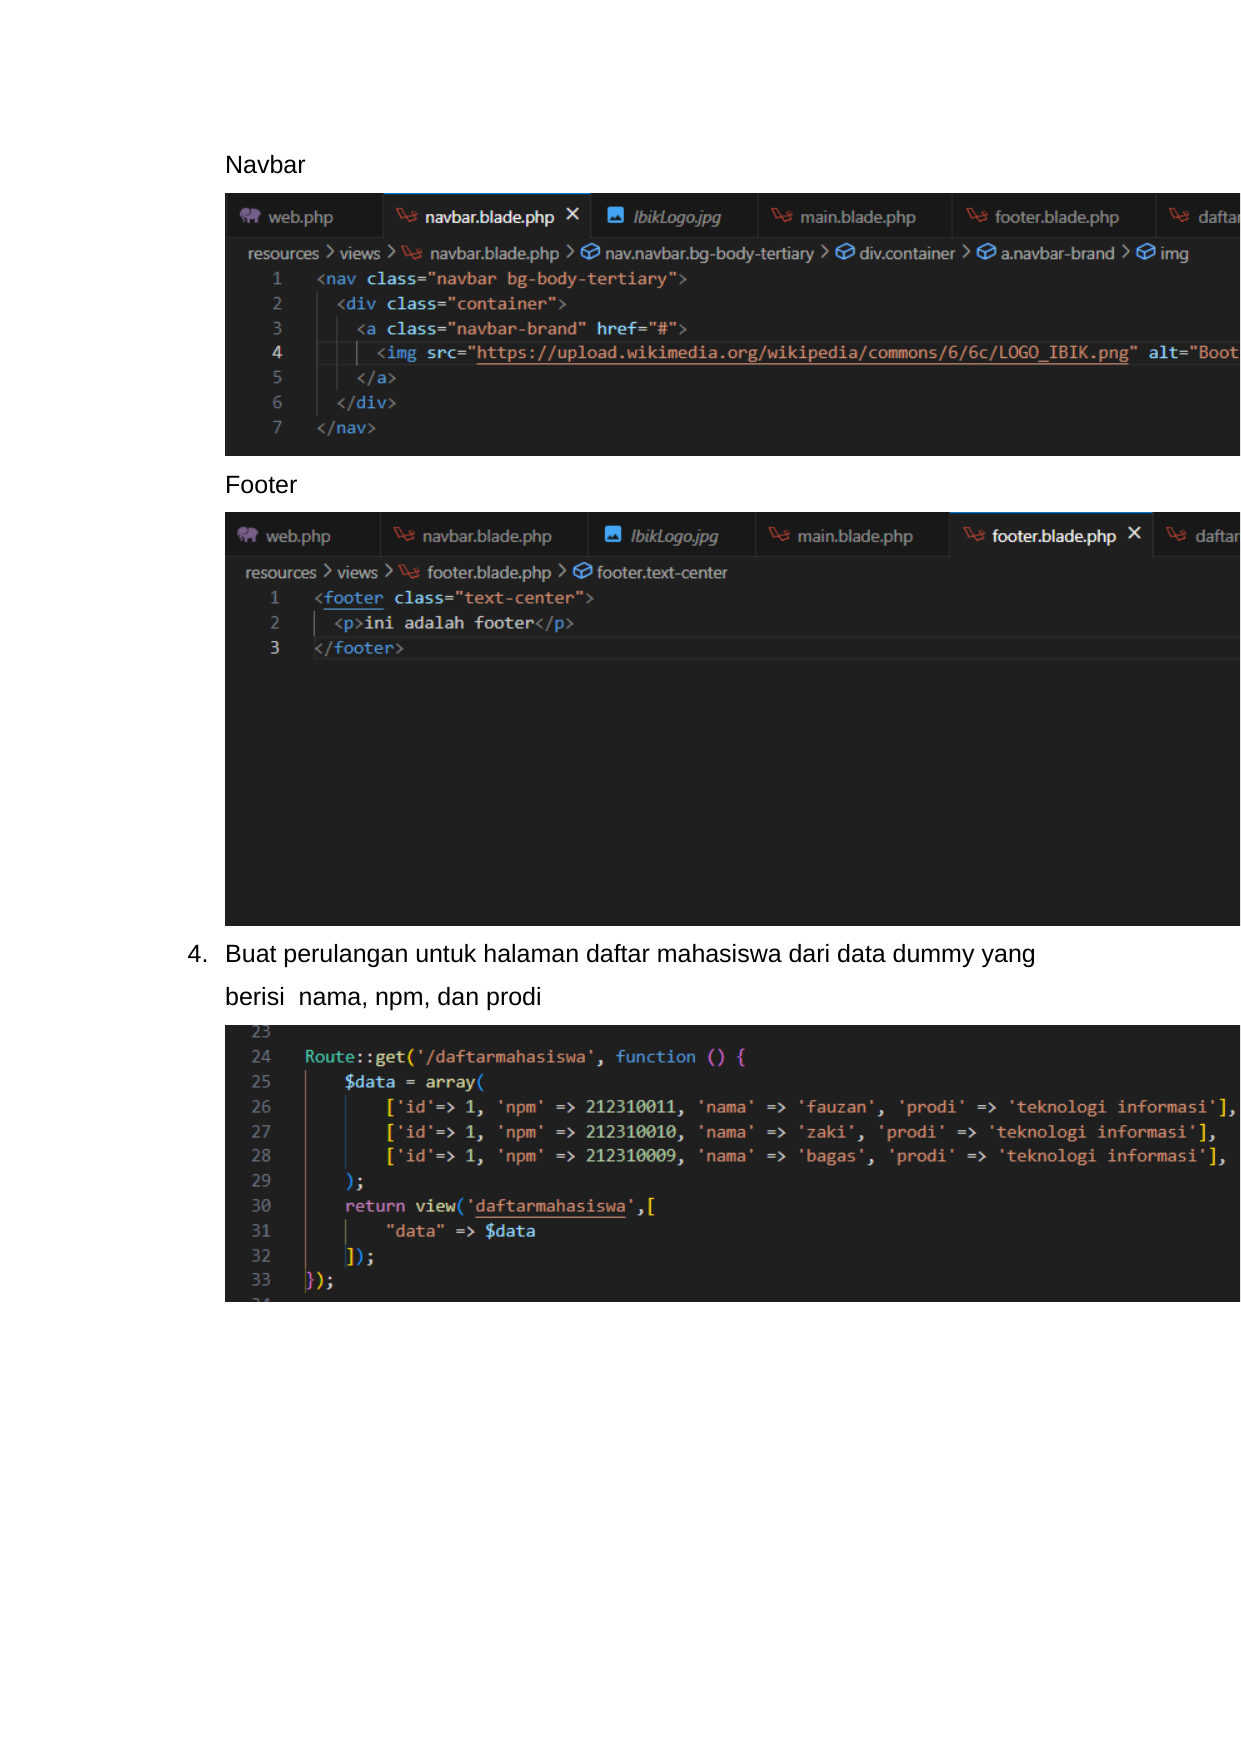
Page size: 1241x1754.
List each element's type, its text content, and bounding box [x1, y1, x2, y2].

text Footer [150, 469, 1090, 498]
text Navbar [225, 150, 1090, 179]
picture [225, 193, 1241, 456]
picture [225, 1025, 1241, 1302]
list Buat perulangan untuk halaman daftar mahasiswa dari data dummy yang berisi nama, npm, dan prodi [187, 939, 1090, 1011]
picture [225, 512, 1241, 926]
